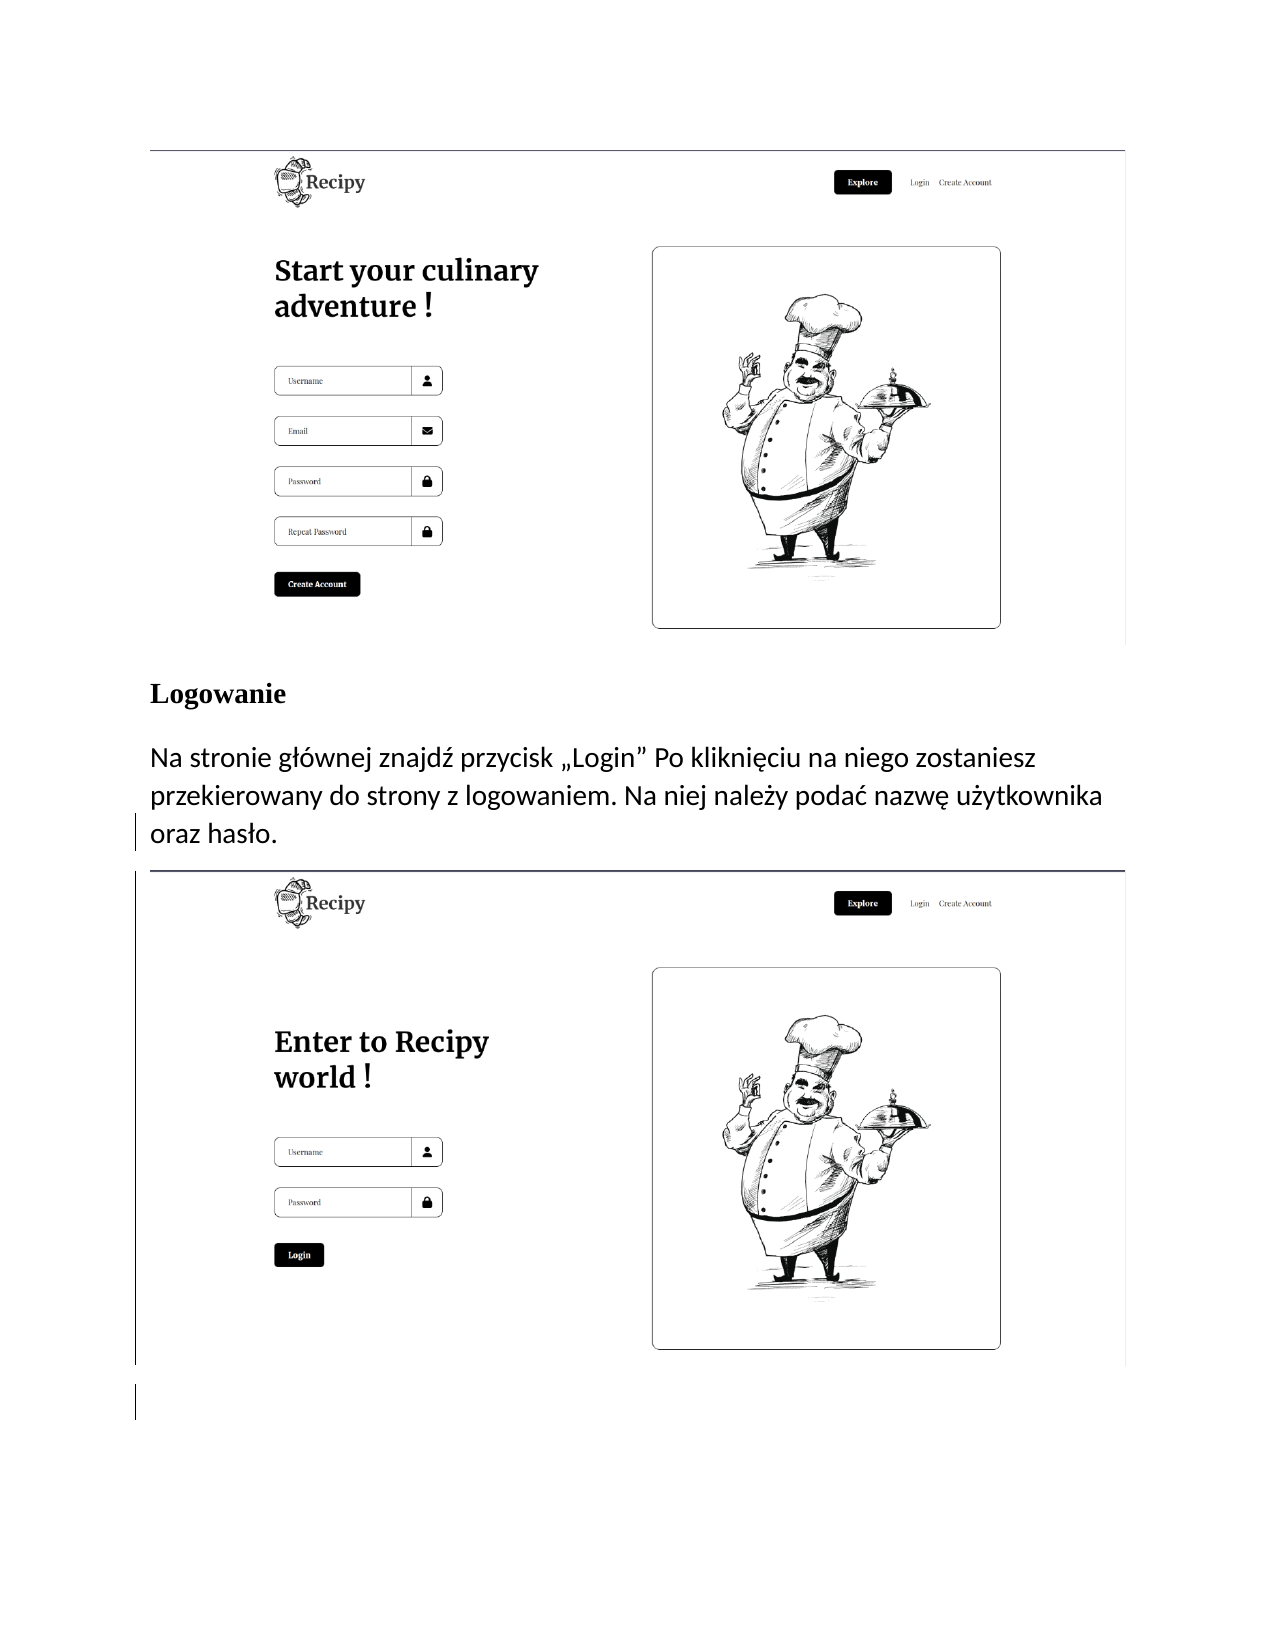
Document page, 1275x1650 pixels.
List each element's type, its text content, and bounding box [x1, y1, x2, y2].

text Na stronie głównej znajdź przycisk „Login” Po kliknięciu na niego zostaniesz przekierowany do strony z logowaniem. Na niej należy podać nazwę użytkownika oraz hasło. [150, 739, 1125, 851]
subtitle Logowanie [150, 676, 1125, 709]
picture [150, 870, 1125, 1366]
picture [150, 150, 1125, 645]
